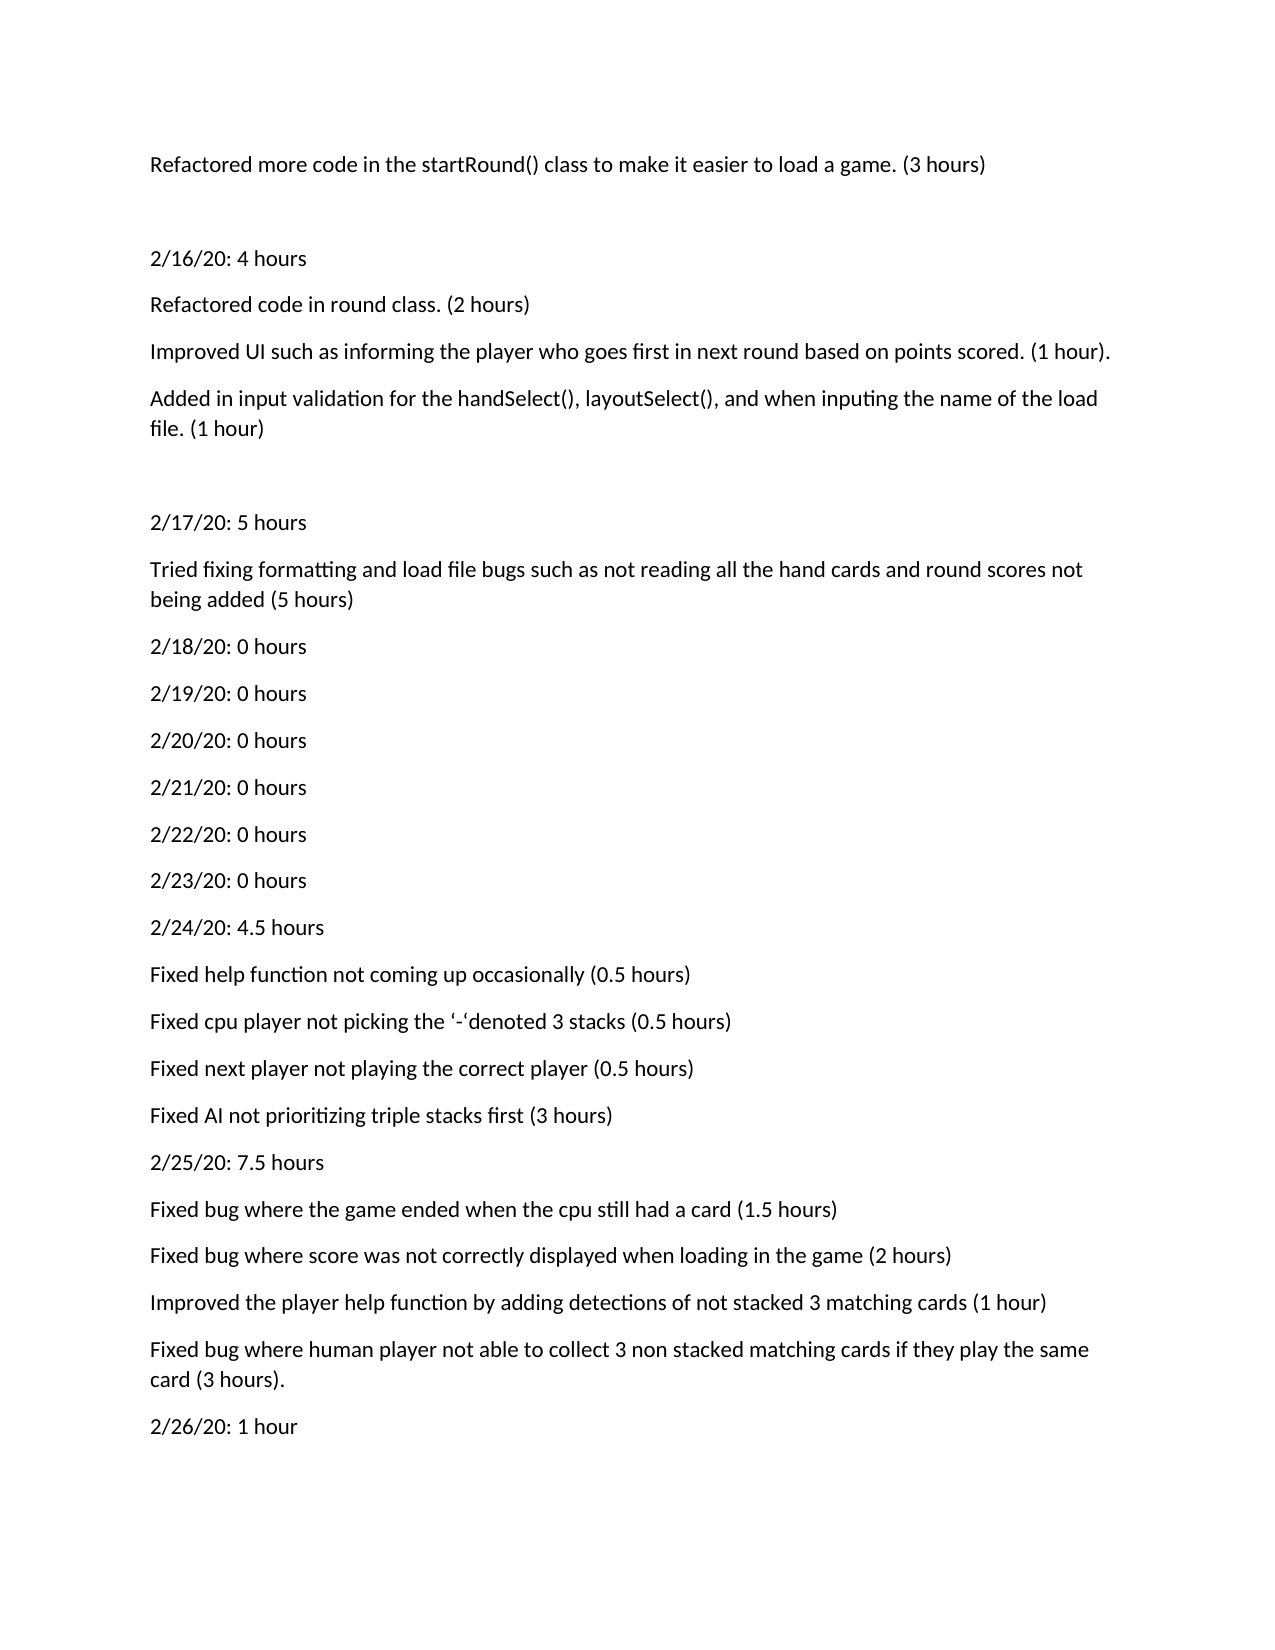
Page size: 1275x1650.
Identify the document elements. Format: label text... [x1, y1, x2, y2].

text 2/17/20: 5 hours [150, 508, 1125, 536]
text Refactored code in round class. (2 hours) [150, 291, 1125, 319]
text Fixed AI not prioritizing triple stacks first (3 hours) [150, 1101, 1125, 1129]
text 2/19/20: 0 hours [150, 679, 1125, 707]
text 2/21/20: 0 hours [150, 773, 1125, 801]
text Fixed next player not playing the correct player (0.5 hours) [150, 1054, 1125, 1082]
text 2/23/20: 0 hours [150, 867, 1125, 895]
text 2/26/20: 1 hour [150, 1412, 1125, 1441]
text 2/20/20: 0 hours [150, 726, 1125, 754]
text Added in input validation for the handSelect(), layoutSelect(), and when inputing the name of the load file. (1 hour) [150, 384, 1125, 443]
text Fixed cpu player not picking the ‘-‘denoted 3 stacks (0.5 hours) [150, 1007, 1125, 1035]
text Fixed bug where the game ended when the cpu still had a card (1.5 hours) [150, 1195, 1125, 1223]
text Improved the player help function by adding detections of not stacked 3 matching cards (1 hour) [150, 1288, 1125, 1317]
text 2/24/20: 4.5 hours [150, 913, 1125, 942]
text Improved UI such as informing the player who goes first in next round based on points scored. (1 hour). [150, 337, 1125, 366]
text 2/16/20: 4 hours [150, 244, 1125, 272]
text 2/18/20: 0 hours [150, 632, 1125, 660]
text Fixed bug where human player not able to collect 3 non stacked matching cards if they play the same card (3 hours). [150, 1335, 1125, 1394]
text Tried fixing formatting and load file bugs such as not reading all the hand cards and round scores not being added (5 hours) [150, 555, 1125, 613]
text Fixed help function not coming up occasionally (0.5 hours) [150, 960, 1125, 988]
text 2/22/20: 0 hours [150, 820, 1125, 848]
text Refactored more code in the startRound() class to make it easier to load a game. (3 hours) [150, 150, 1125, 178]
text 2/25/20: 7.5 hours [150, 1148, 1125, 1176]
text Fixed bug where score was not correctly displayed when loading in the game (2 hours) [150, 1242, 1125, 1270]
